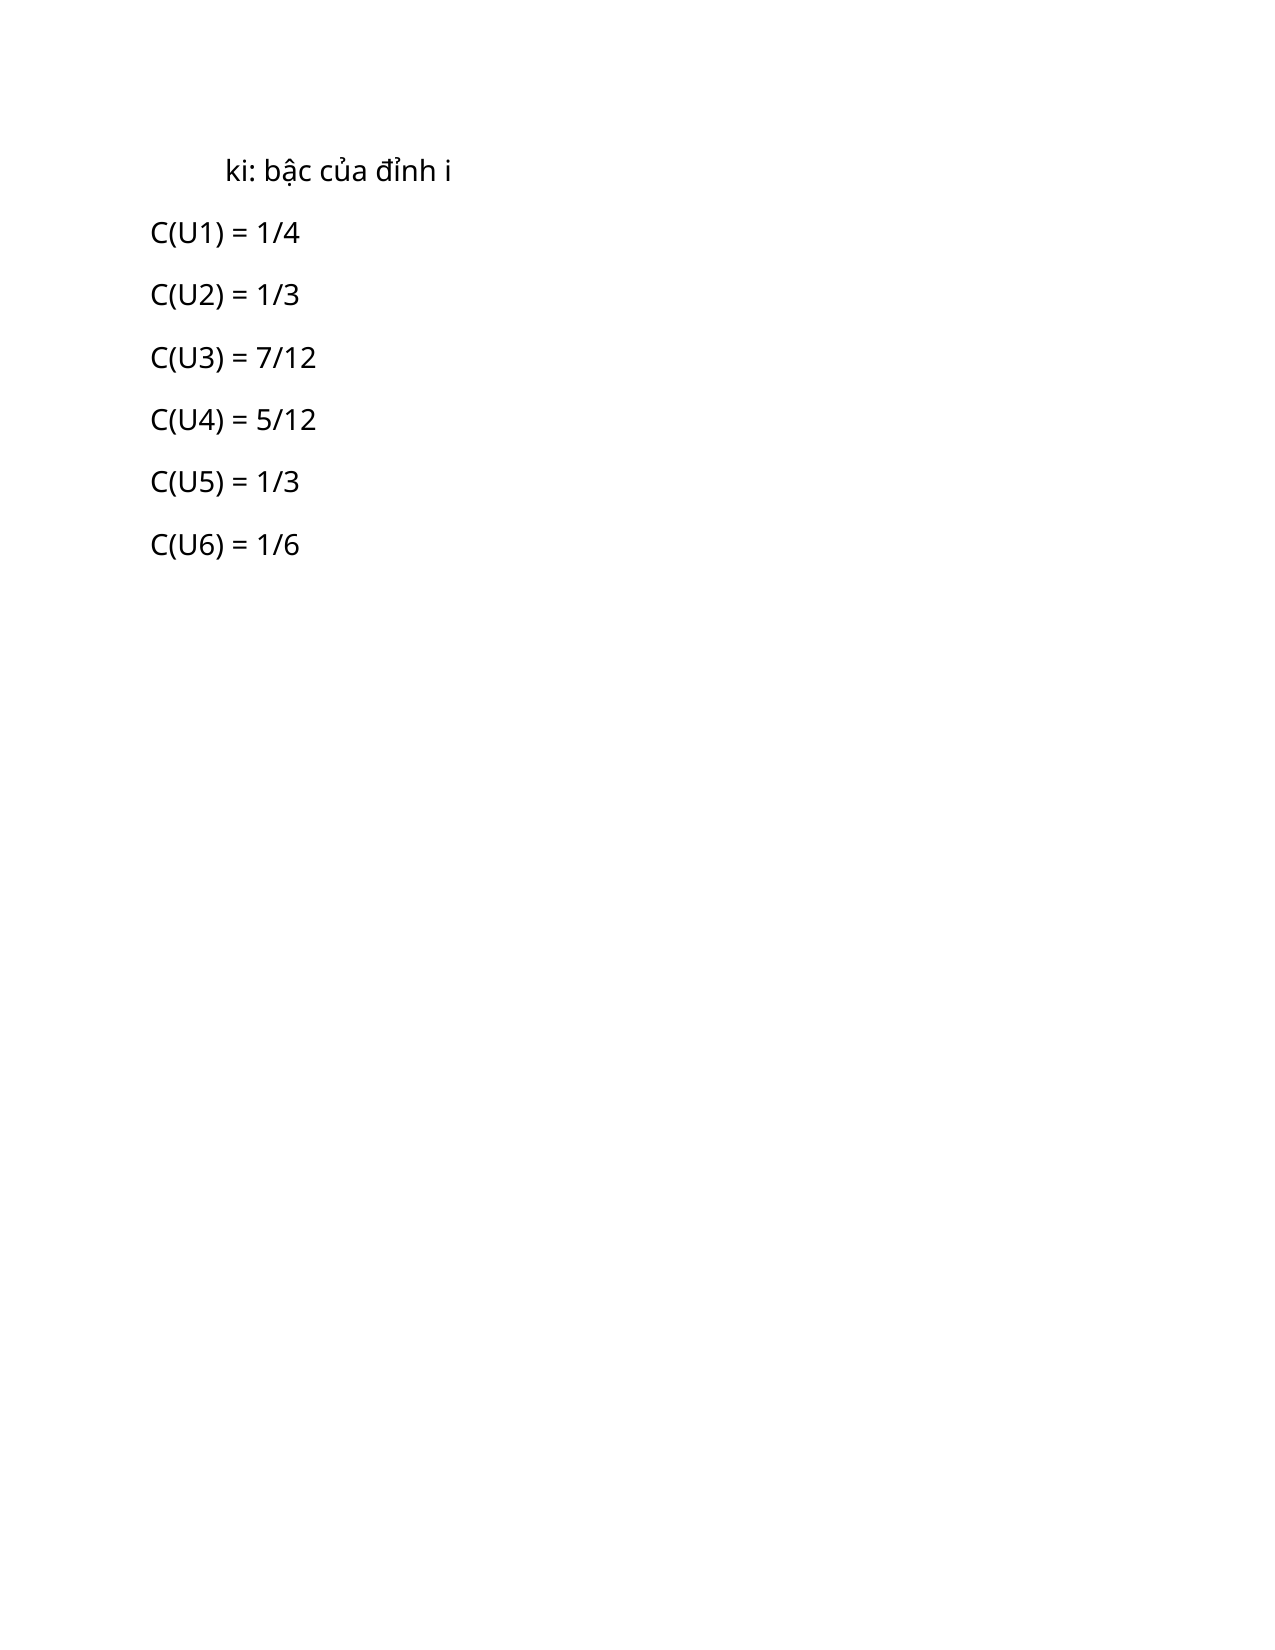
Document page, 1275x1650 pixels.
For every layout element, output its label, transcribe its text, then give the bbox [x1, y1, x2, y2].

text C(U1) = 1/4 [150, 212, 1125, 252]
text C(U6) = 1/6 [150, 524, 1125, 563]
text ki​: bậc của đỉnh i [150, 150, 1125, 190]
text C(U5) = 1/3 [150, 461, 1125, 501]
text C(U2) = 1/3 [150, 274, 1125, 314]
text C(U4) = 5/12 [150, 399, 1125, 439]
text C(U3) = 7/12 [150, 337, 1125, 377]
